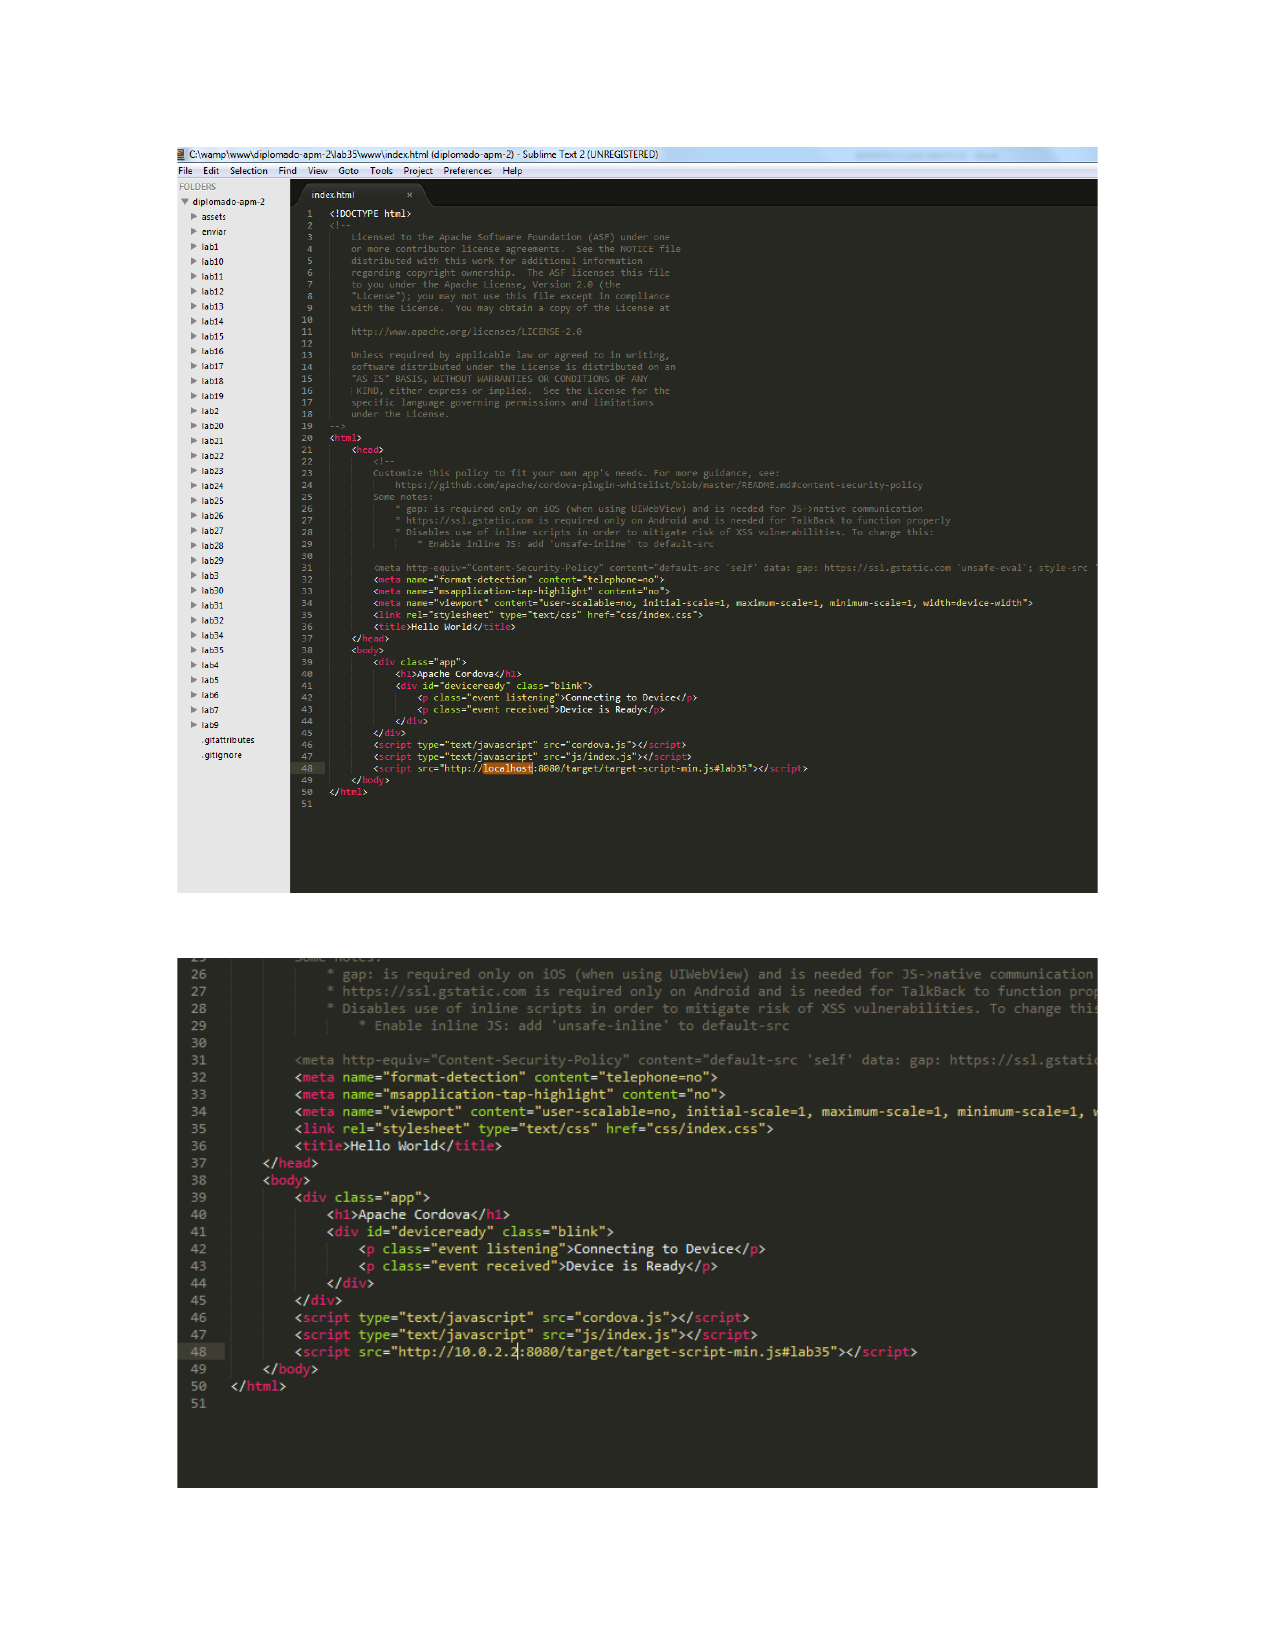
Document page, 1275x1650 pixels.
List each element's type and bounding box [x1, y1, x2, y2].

picture [177, 147, 1098, 893]
picture [177, 958, 1098, 1488]
